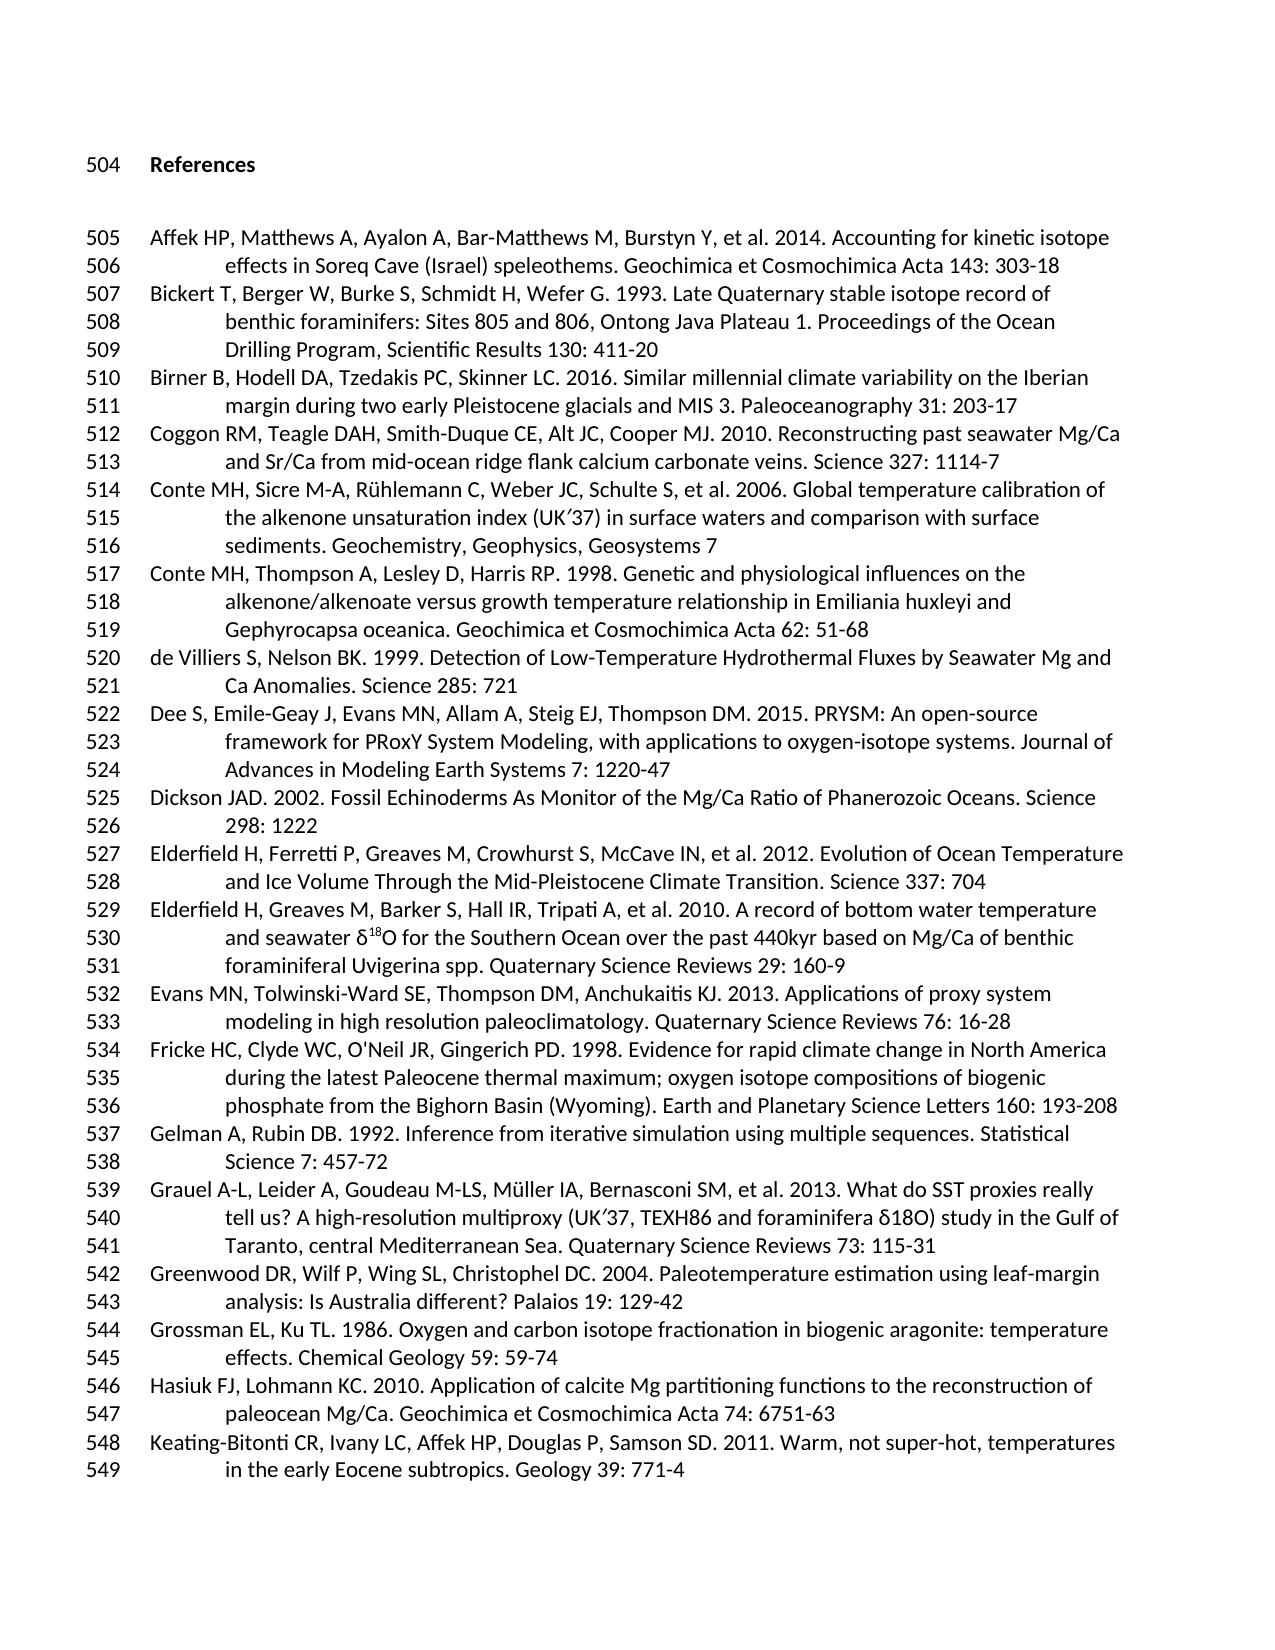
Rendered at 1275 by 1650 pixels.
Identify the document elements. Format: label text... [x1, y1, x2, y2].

subtitle References [150, 150, 1125, 178]
text Greenwood DR, Wilf P, Wing SL, Christophel DC. 2004. Paleotemperature estimation using leaf-margin analysis: Is Australia different? Palaios 19: 129-42 [150, 1259, 1125, 1316]
text Bickert T, Berger W, Burke S, Schmidt H, Wefer G. 1993. Late Quaternary stable isotope record of benthic foraminifers: Sites 805 and 806, Ontong Java Plateau 1. Proceedings of the Ocean Drilling Program, Scientific Results 130: 411-20 [150, 279, 1125, 363]
text Affek HP, Matthews A, Ayalon A, Bar-Matthews M, Burstyn Y, et al. 2014. Accounting for kinetic isotope effects in Soreq Cave (Israel) speleothems. Geochimica et Cosmochimica Acta 143: 303-18 [150, 223, 1125, 279]
text Dickson JAD. 2002. Fossil Echinoderms As Monitor of the Mg/Ca Ratio of Phanerozoic Oceans. Science 298: 1222 [150, 783, 1125, 839]
text Birner B, Hodell DA, Tzedakis PC, Skinner LC. 2016. Similar millennial climate variability on the Iberian margin during two early Pleistocene glacials and MIS 3. Paleoceanography 31: 203-17 [150, 363, 1125, 419]
text Gelman A, Rubin DB. 1992. Inference from iterative simulation using multiple sequences. Statistical Science 7: 457-72 [150, 1119, 1125, 1175]
text Coggon RM, Teagle DAH, Smith-Duque CE, Alt JC, Cooper MJ. 2010. Reconstructing past seawater Mg/Ca and Sr/Ca from mid-ocean ridge flank calcium carbonate veins. Science 327: 1114-7 [150, 419, 1125, 475]
text Conte MH, Sicre M-A, Rühlemann C, Weber JC, Schulte S, et al. 2006. Global temperature calibration of the alkenone unsaturation index (UK′37) in surface waters and comparison with surface sediments. Geochemistry, Geophysics, Geosystems 7 [150, 475, 1125, 559]
text Elderfield H, Greaves M, Barker S, Hall IR, Tripati A, et al. 2010. A record of bottom water temperature and seawater δ18O for the Southern Ocean over the past 440kyr based on Mg/Ca of benthic foraminiferal Uvigerina spp. Quaternary Science Reviews 29: 160-9 [150, 895, 1125, 979]
text Elderfield H, Ferretti P, Greaves M, Crowhurst S, McCave IN, et al. 2012. Evolution of Ocean Temperature and Ice Volume Through the Mid-Pleistocene Climate Transition. Science 337: 704 [150, 839, 1125, 895]
text de Villiers S, Nelson BK. 1999. Detection of Low-Temperature Hydrothermal Fluxes by Seawater Mg and Ca Anomalies. Science 285: 721 [150, 643, 1125, 699]
text Conte MH, Thompson A, Lesley D, Harris RP. 1998. Genetic and physiological influences on the alkenone/alkenoate versus growth temperature relationship in Emiliania huxleyi and Gephyrocapsa oceanica. Geochimica et Cosmochimica Acta 62: 51-68 [150, 559, 1125, 643]
text Fricke HC, Clyde WC, O'Neil JR, Gingerich PD. 1998. Evidence for rapid climate change in North America during the latest Paleocene thermal maximum; oxygen isotope compositions of biogenic phosphate from the Bighorn Basin (Wyoming). Earth and Planetary Science Letters 160: 193-208 [150, 1035, 1125, 1119]
text Evans MN, Tolwinski-Ward SE, Thompson DM, Anchukaitis KJ. 2013. Applications of proxy system modeling in high resolution paleoclimatology. Quaternary Science Reviews 76: 16-28 [150, 979, 1125, 1035]
text Keating-Bitonti CR, Ivany LC, Affek HP, Douglas P, Samson SD. 2011. Warm, not super-hot, temperatures in the early Eocene subtropics. Geology 39: 771-4 [150, 1428, 1125, 1484]
text Dee S, Emile-Geay J, Evans MN, Allam A, Steig EJ, Thompson DM. 2015. PRYSM: An open-source framework for PRoxY System Modeling, with applications to oxygen-isotope systems. Journal of Advances in Modeling Earth Systems 7: 1220-47 [150, 699, 1125, 783]
text Hasiuk FJ, Lohmann KC. 2010. Application of calcite Mg partitioning functions to the reconstruction of paleocean Mg/Ca. Geochimica et Cosmochimica Acta 74: 6751-63 [150, 1372, 1125, 1428]
text Grauel A-L, Leider A, Goudeau M-LS, Müller IA, Bernasconi SM, et al. 2013. What do SST proxies really tell us? A high-resolution multiproxy (UK′37, TEXH86 and foraminifera δ18O) study in the Gulf of Taranto, central Mediterranean Sea. Quaternary Science Reviews 73: 115-31 [150, 1175, 1125, 1259]
text Grossman EL, Ku TL. 1986. Oxygen and carbon isotope fractionation in biogenic aragonite: temperature effects. Chemical Geology 59: 59-74 [150, 1316, 1125, 1372]
